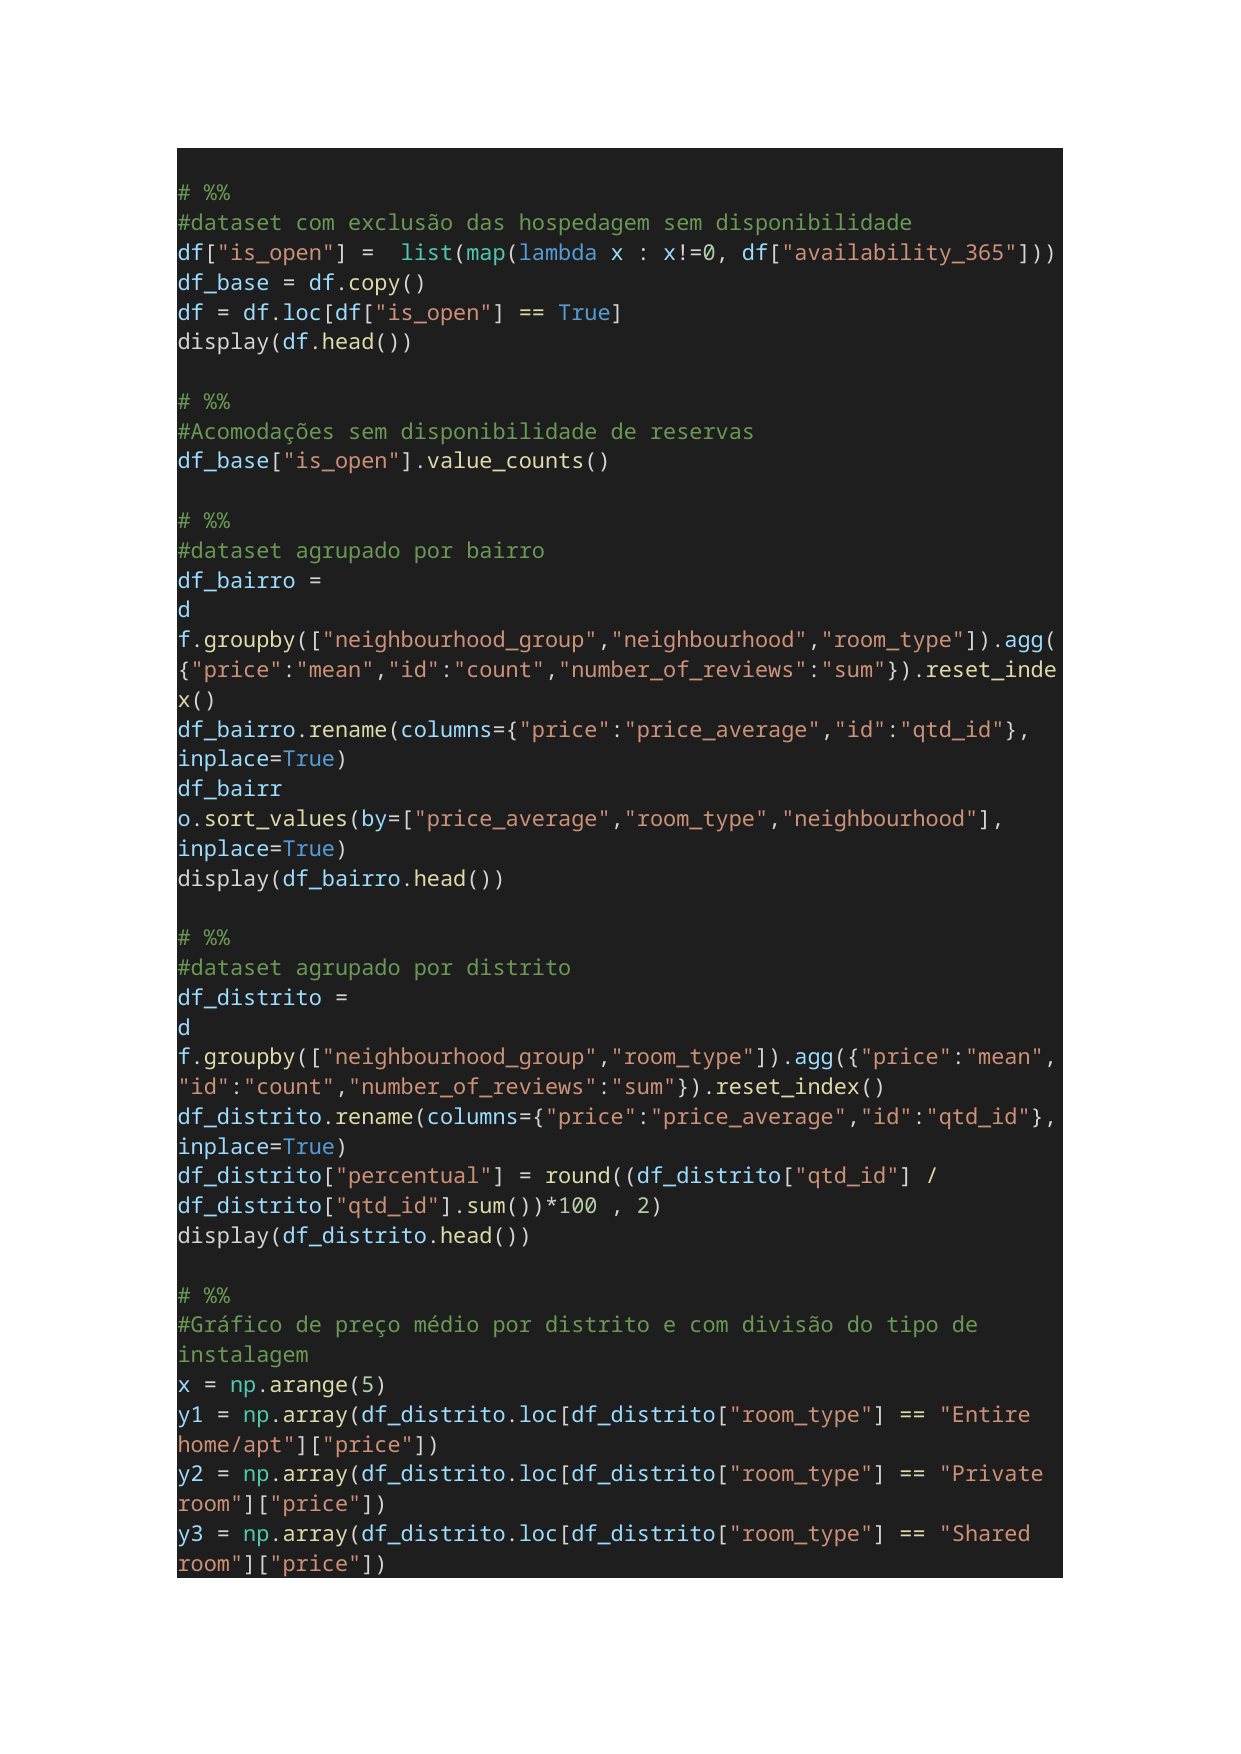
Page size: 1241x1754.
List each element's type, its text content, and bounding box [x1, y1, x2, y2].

text #dataset com exclusão das hospedagem sem disponibilidade [177, 207, 1063, 237]
text df_distrito = df.groupby(["neighbourhood_group","room_type"]).agg({"price":"mean","id":"count","number_of_reviews":"sum"}).reset_index() [177, 982, 1063, 1101]
text x = np.arange(5) [177, 1369, 1063, 1399]
text # %% [177, 386, 1063, 416]
text df_base["is_open"].value_counts() [177, 446, 1063, 475]
text df_distrito.rename(columns={"price":"price_average","id":"qtd_id"}, inplace=True) [177, 1101, 1063, 1161]
text df_distrito["percentual"] = round((df_distrito["qtd_id"] / df_distrito["qtd_id"].sum())*100 , 2) [177, 1161, 1063, 1220]
text #dataset agrupado por bairro [177, 535, 1063, 565]
text df = df.loc[df["is_open"] == True] [177, 297, 1063, 326]
text df_bairro = df.groupby(["neighbourhood_group","neighbourhood","room_type"]).agg({"price":"mean","id":"count","number_of_reviews":"sum"}).reset_index() [177, 565, 1063, 714]
text df_bairro.rename(columns={"price":"price_average","id":"qtd_id"}, inplace=True) [177, 714, 1063, 773]
text #Gráfico de preço médio por distrito e com divisão do tipo de instalagem [177, 1309, 1063, 1369]
text # %% [177, 177, 1063, 207]
text y1 = np.array(df_distrito.loc[df_distrito["room_type"] == "Entire home/apt"]["price"]) [177, 1399, 1063, 1458]
text #Acomodações sem disponibilidade de reservas [177, 416, 1063, 446]
text df_base = df.copy() [177, 267, 1063, 297]
text display(df_distrito.head()) [177, 1220, 1063, 1250]
text # %% [177, 505, 1063, 535]
text #dataset agrupado por distrito [177, 952, 1063, 982]
text y3 = np.array(df_distrito.loc[df_distrito["room_type"] == "Shared room"]["price"]) [177, 1518, 1063, 1578]
text # %% [177, 922, 1063, 952]
text df_bairro.sort_values(by=["price_average","room_type","neighbourhood"], inplace=True) [177, 773, 1063, 863]
text y2 = np.array(df_distrito.loc[df_distrito["room_type"] == "Private room"]["price"]) [177, 1458, 1063, 1518]
text display(df.head()) [177, 326, 1063, 356]
text # %% [177, 1280, 1063, 1309]
text display(df_bairro.head()) [177, 863, 1063, 892]
text df["is_open"] = list(map(lambda x : x!=0, df["availability_365"])) [177, 237, 1063, 267]
